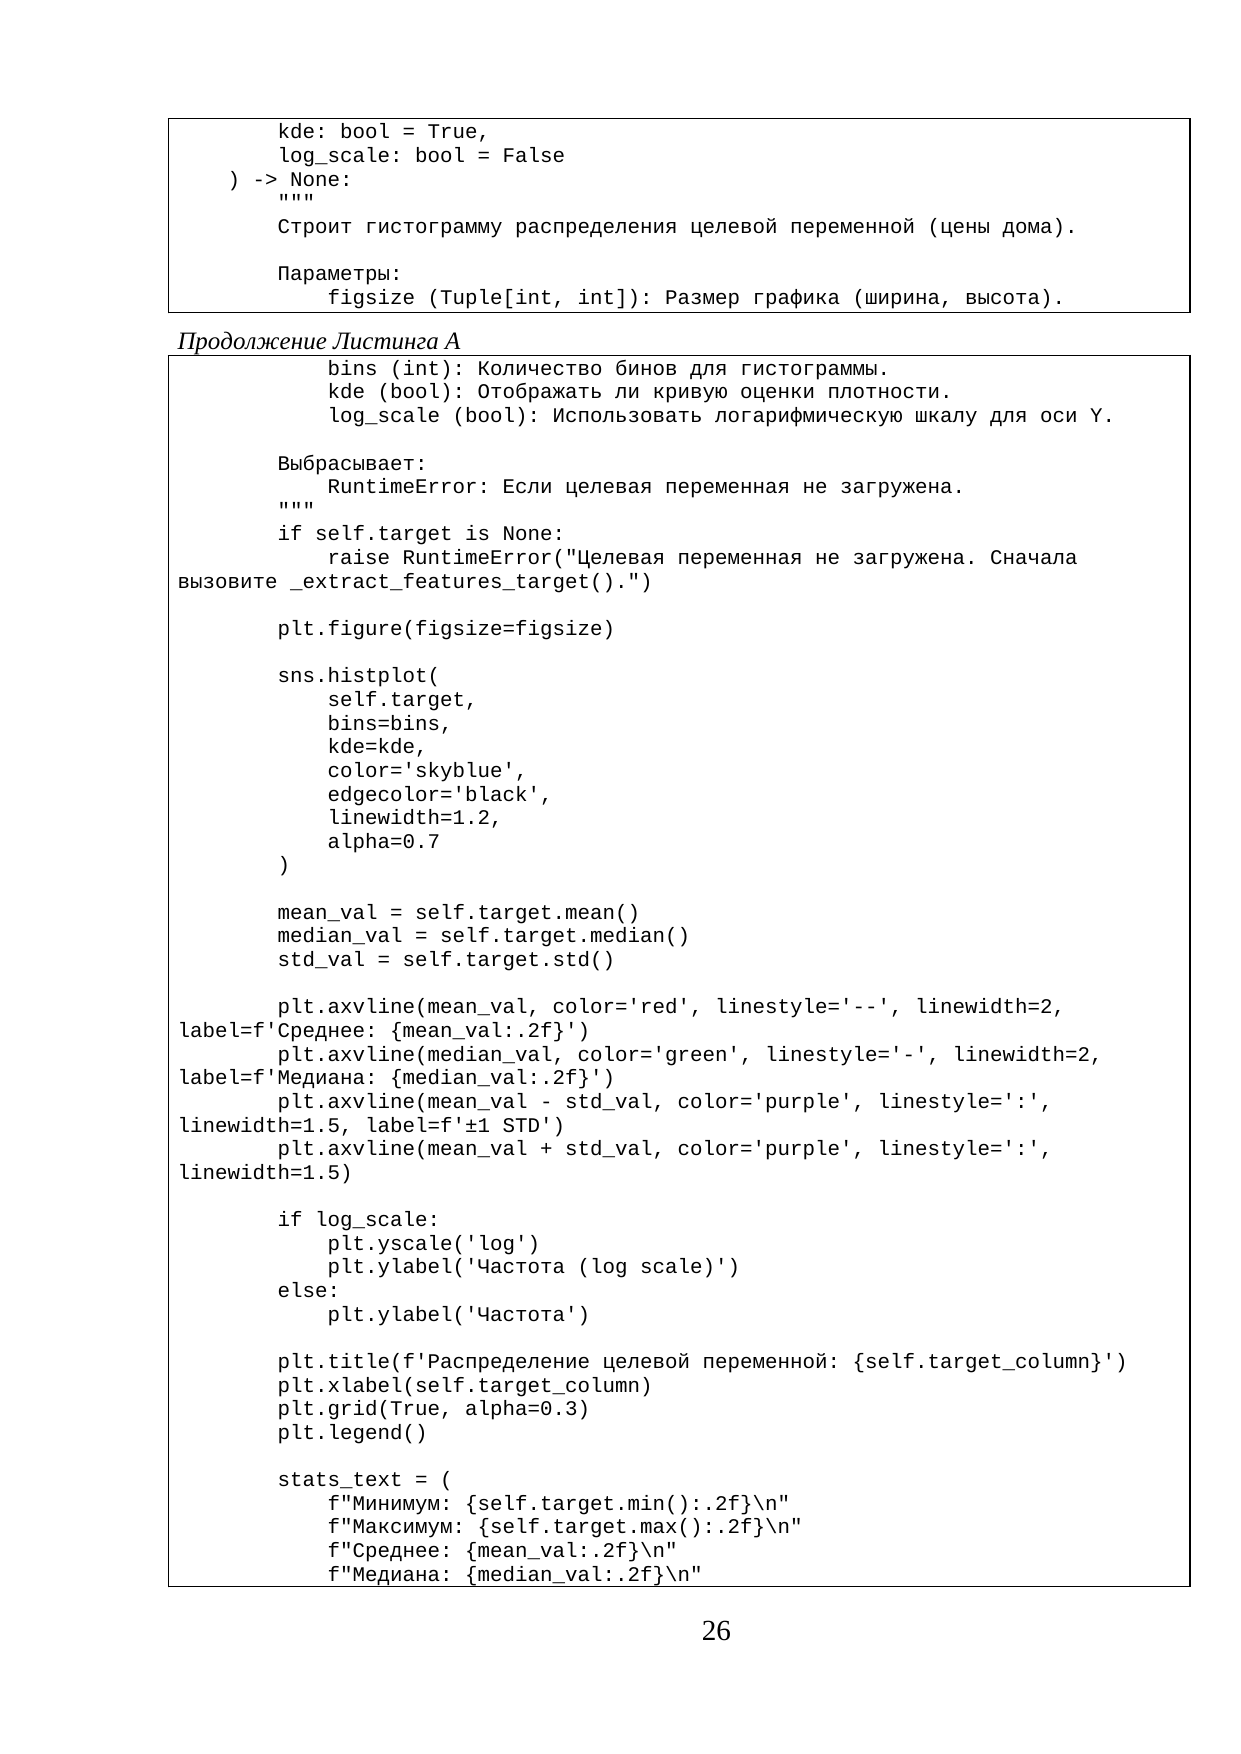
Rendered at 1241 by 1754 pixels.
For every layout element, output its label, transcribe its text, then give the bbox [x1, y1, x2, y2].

text stats_text = ( [177, 1469, 1181, 1493]
text bins (int): Количество бинов для гистограммы. [169, 356, 1189, 382]
text alpha=0.7 [177, 831, 1181, 854]
text self.target, [177, 689, 1181, 713]
text plt.figure(figsize=figsize) [177, 618, 1181, 642]
text else: [177, 1280, 1181, 1304]
text if self.target is None: [177, 523, 1181, 547]
text plt.grid(True, alpha=0.3) [177, 1398, 1181, 1422]
text f"Среднее: {mean_val:.2f}\n" [177, 1540, 1181, 1564]
text plt.legend() [177, 1422, 1181, 1446]
text if log_scale: [177, 1209, 1181, 1233]
text plt.yscale('log') [177, 1233, 1181, 1256]
text color='skyblue', [177, 760, 1181, 783]
text Выбрасывает: [177, 452, 1181, 476]
text plt.ylabel('Частота') [177, 1304, 1181, 1327]
text Строит гистограмму распределения целевой переменной (цены дома). [177, 216, 1181, 239]
text """ [177, 192, 1181, 216]
text log_scale: bool = False [177, 145, 1181, 168]
text f"Максимум: {self.target.max():.2f}\n" [177, 1517, 1181, 1540]
text plt.axvline(median_val, color='green', linestyle='-', linewidth=2, label=f'Медиана: {median_val:.2f}') [177, 1044, 1181, 1091]
text plt.ylabel('Частота (log scale)') [177, 1256, 1181, 1280]
text plt.axvline(mean_val + std_val, color='purple', linestyle=':', linewidth=1.5) [177, 1138, 1181, 1186]
text f"Медиана: {median_val:.2f}\n" [177, 1564, 1181, 1586]
text figsize (Tuple[int, int]): Размер графика (ширина, высота). [169, 284, 1189, 312]
text ) [177, 854, 1181, 878]
text plt.xlabel(self.target_column) [177, 1375, 1181, 1398]
text std_val = self.target.std() [177, 949, 1181, 973]
text plt.axvline(mean_val - std_val, color='purple', linestyle=':', linewidth=1.5, label=f'±1 STD') [177, 1091, 1181, 1138]
text mean_val = self.target.mean() [177, 902, 1181, 925]
text raise RuntimeError("Целевая переменная не загружена. Сначала вызовите _extract_features_target().") [177, 547, 1181, 594]
text median_val = self.target.median() [177, 925, 1181, 949]
text Продолжение Листинга А [177, 326, 1181, 355]
text kde=kde, [177, 736, 1181, 760]
text kde (bool): Отображать ли кривую оценки плотности. [177, 382, 1181, 405]
text bins=bins, [177, 713, 1181, 736]
text """ [177, 500, 1181, 523]
text RuntimeError: Если целевая переменная не загружена. [177, 476, 1181, 500]
text plt.axvline(mean_val, color='red', linestyle='--', linewidth=2, label=f'Среднее: {mean_val:.2f}') [177, 996, 1181, 1044]
text linewidth=1.2, [177, 807, 1181, 831]
text sns.histplot( [177, 665, 1181, 689]
text Параметры: [177, 263, 1181, 284]
text ) -> None: [177, 168, 1181, 192]
text edgecolor='black', [177, 783, 1181, 807]
text f"Минимум: {self.target.min():.2f}\n" [177, 1493, 1181, 1517]
text log_scale (bool): Использовать логарифмическую шкалу для оси Y. [177, 405, 1181, 429]
text kde: bool = True, [169, 119, 1189, 145]
text plt.title(f'Распределение целевой переменной: {self.target_column}') [177, 1351, 1181, 1375]
